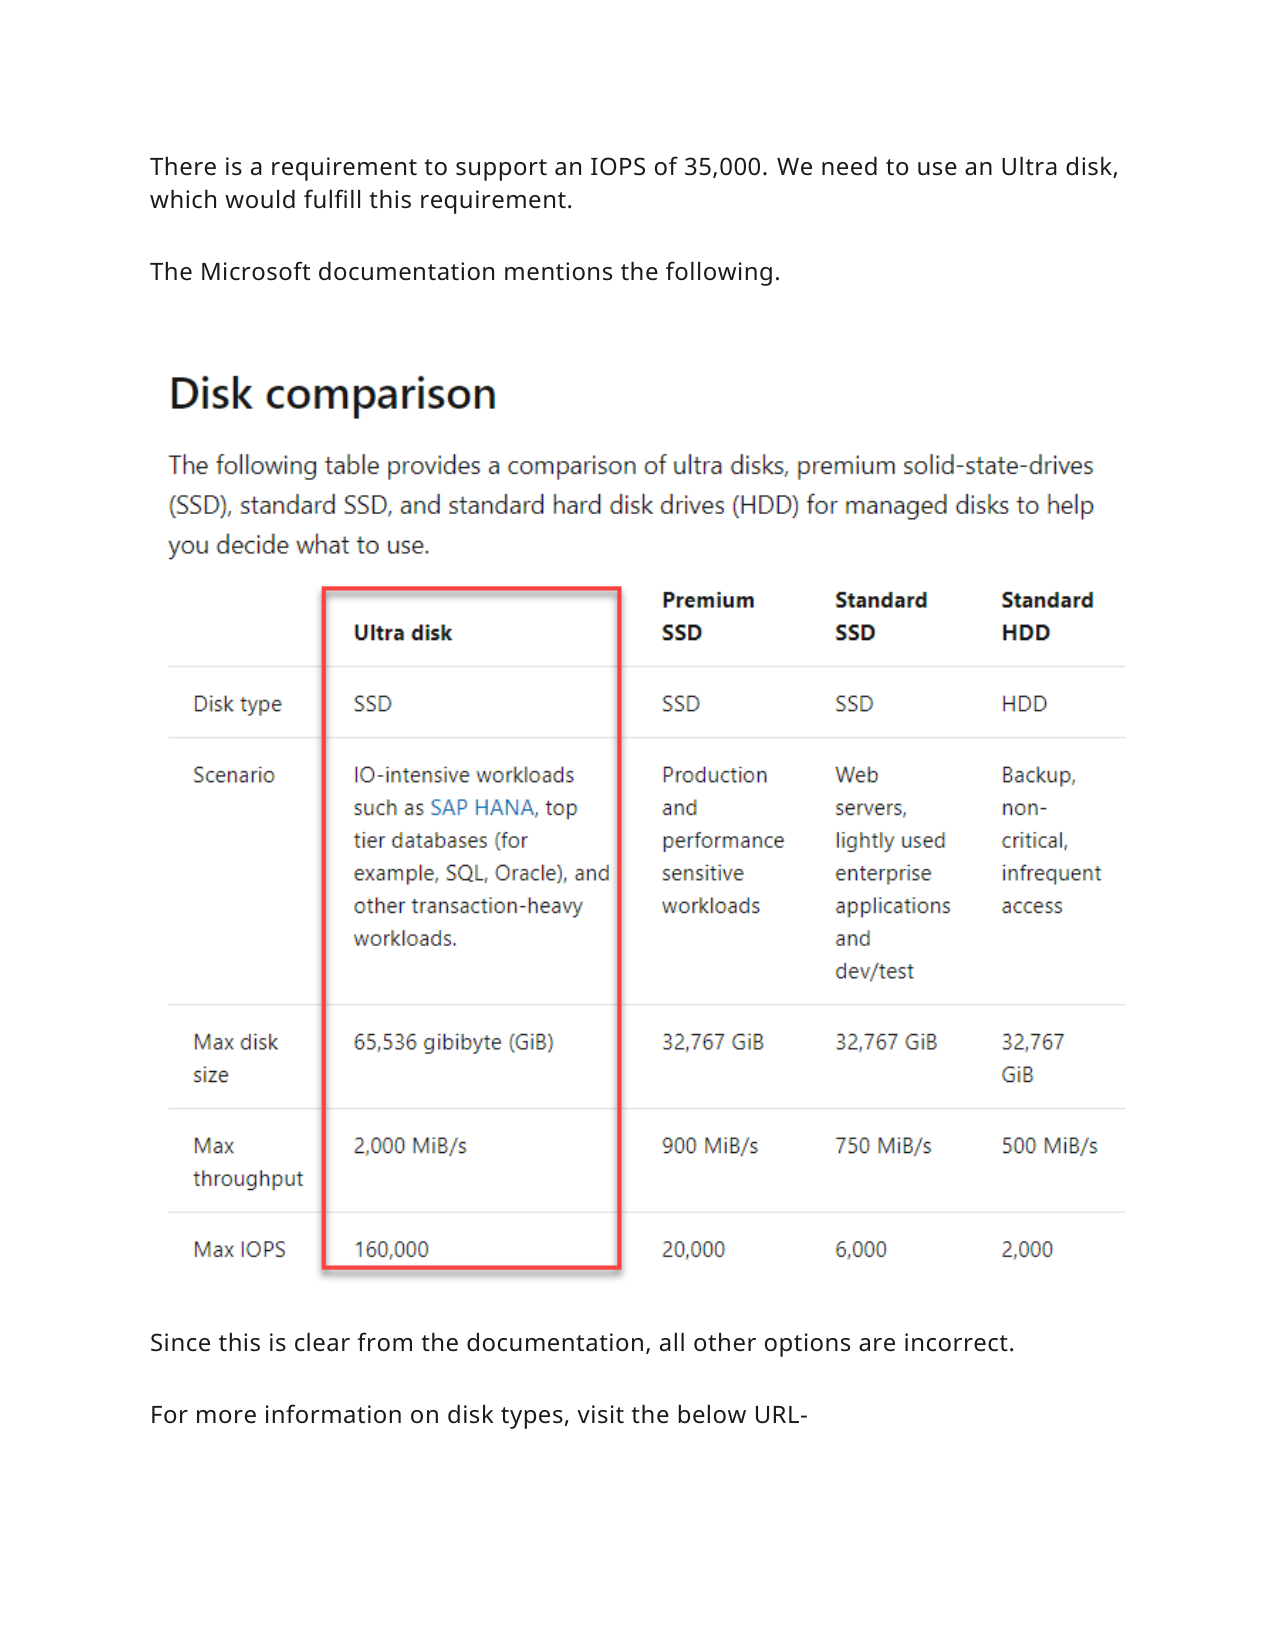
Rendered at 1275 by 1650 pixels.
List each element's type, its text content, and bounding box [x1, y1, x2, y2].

text For more information on disk types, visit the below URL- [150, 1397, 1125, 1430]
text The Microsoft documentation mentions the following. [150, 254, 1125, 287]
text Since this is clear from the documentation, all other options are incorrect. [150, 1326, 1125, 1358]
picture [150, 326, 1125, 1287]
text There is a requirement to support an IOPS of 35,000. We need to use an Ultra disk, which would fulfill this requirement. [150, 150, 1125, 215]
